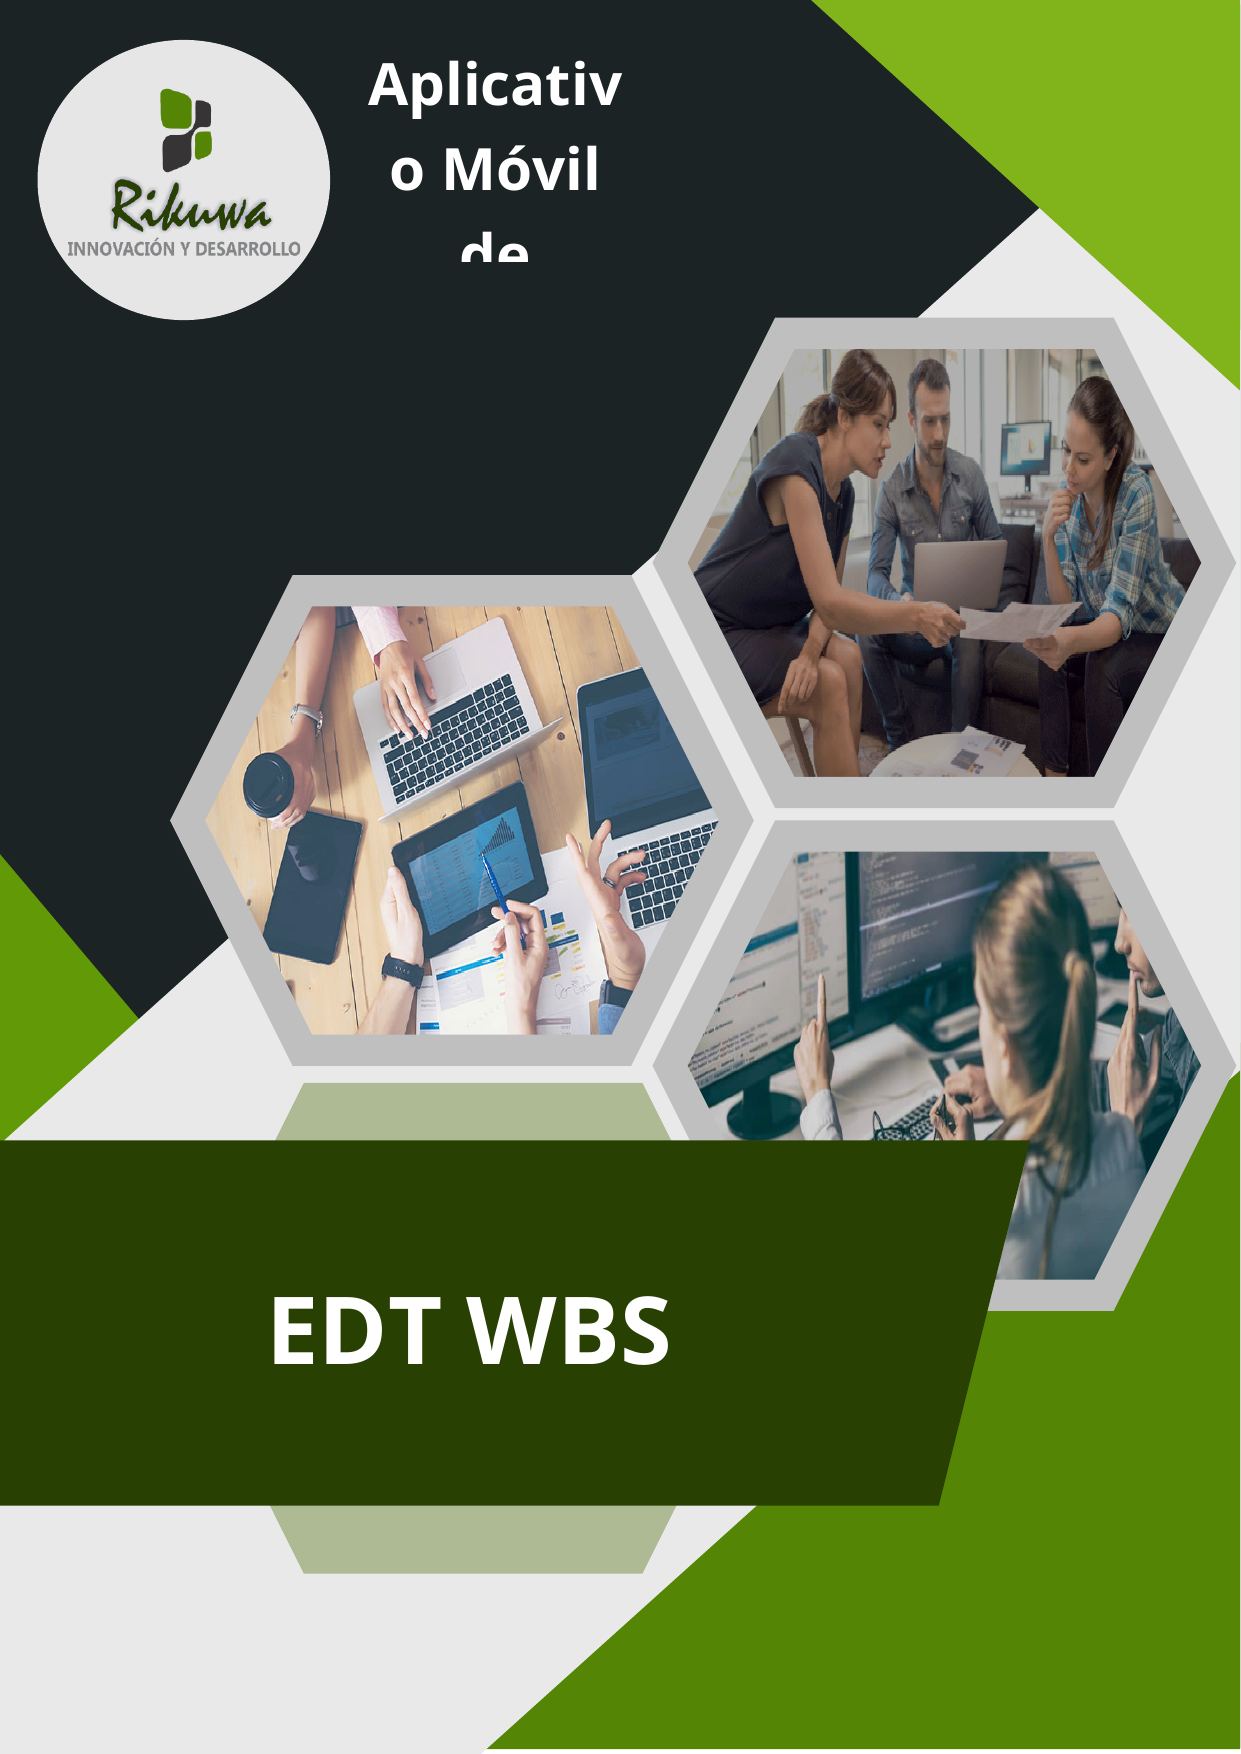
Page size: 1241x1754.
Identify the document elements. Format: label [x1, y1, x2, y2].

picture [206, 607, 718, 1034]
picture [0, 0, 1038, 1018]
picture [688, 852, 1201, 1279]
picture [688, 349, 1200, 776]
